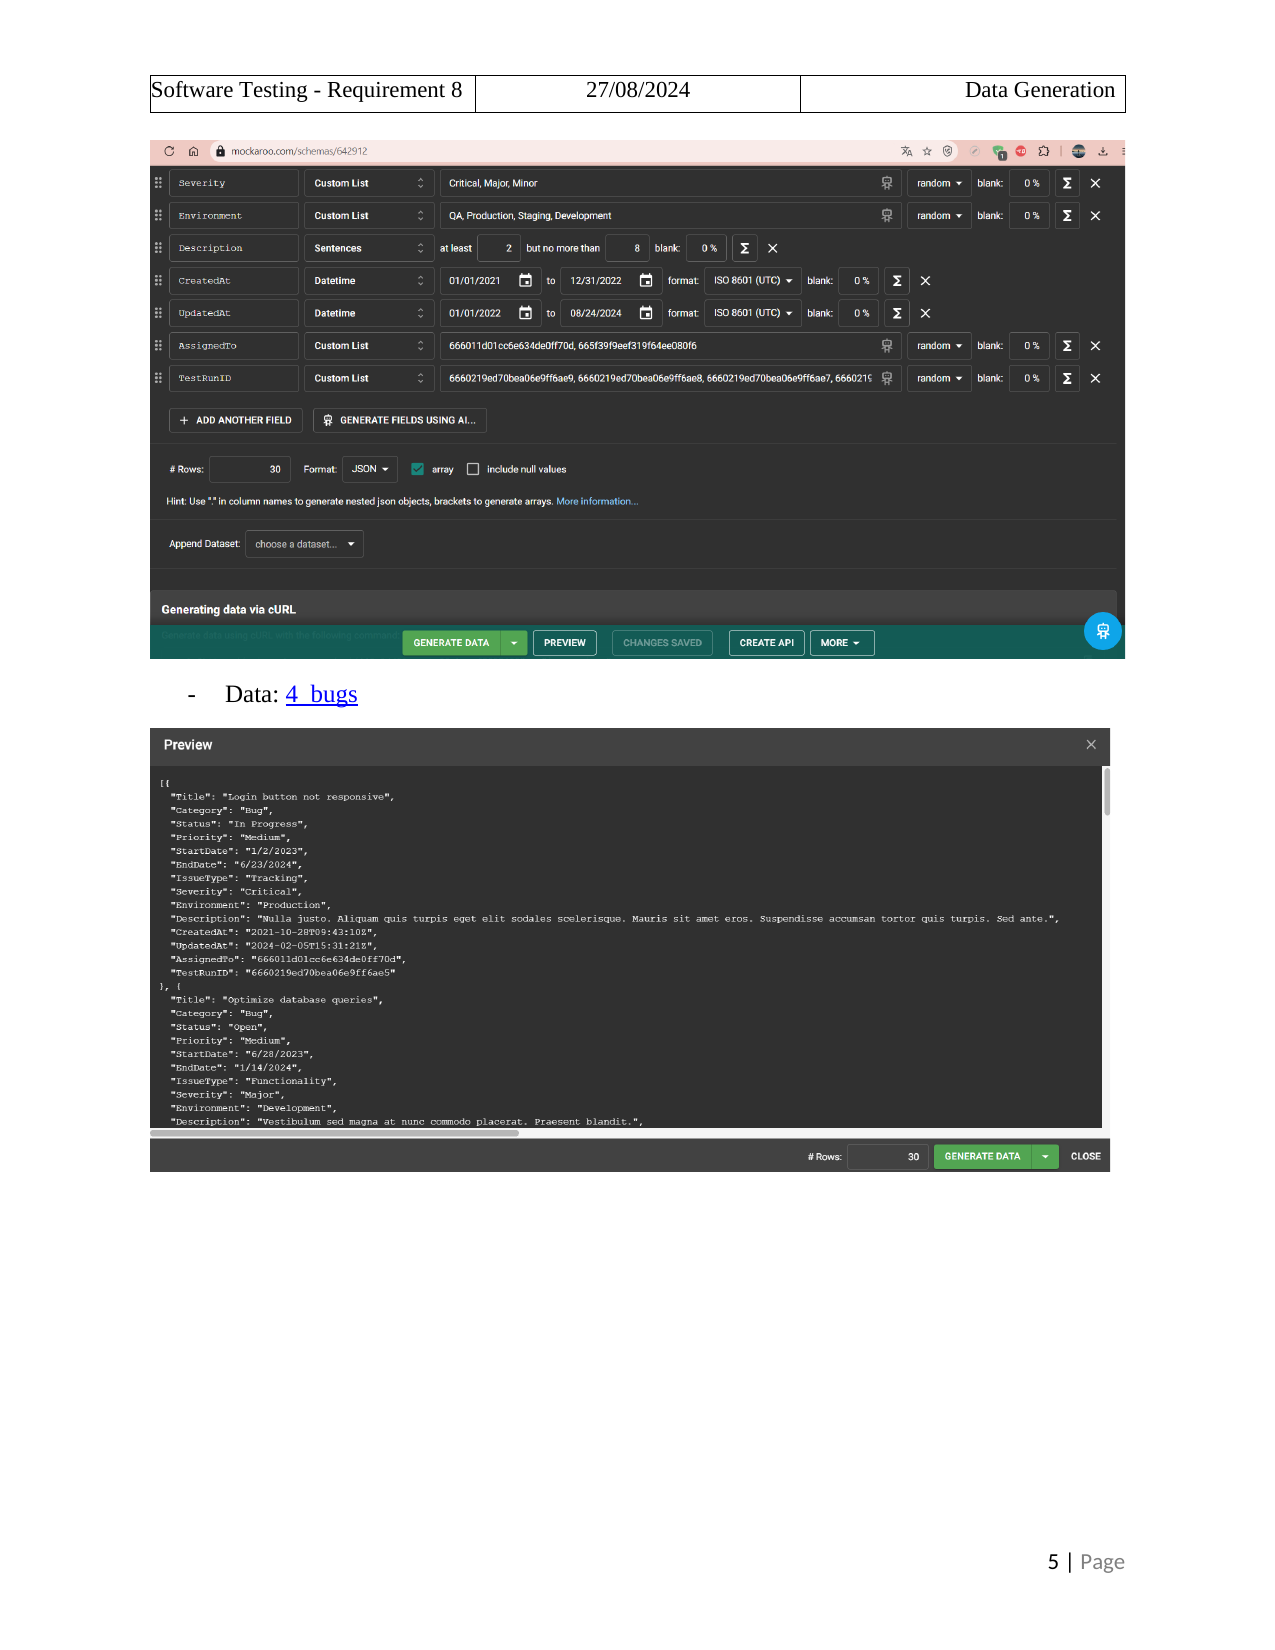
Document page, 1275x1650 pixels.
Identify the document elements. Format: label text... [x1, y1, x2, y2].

picture [150, 728, 1110, 1172]
picture [150, 140, 1125, 659]
list Data: 4_bugs [187, 679, 1125, 708]
